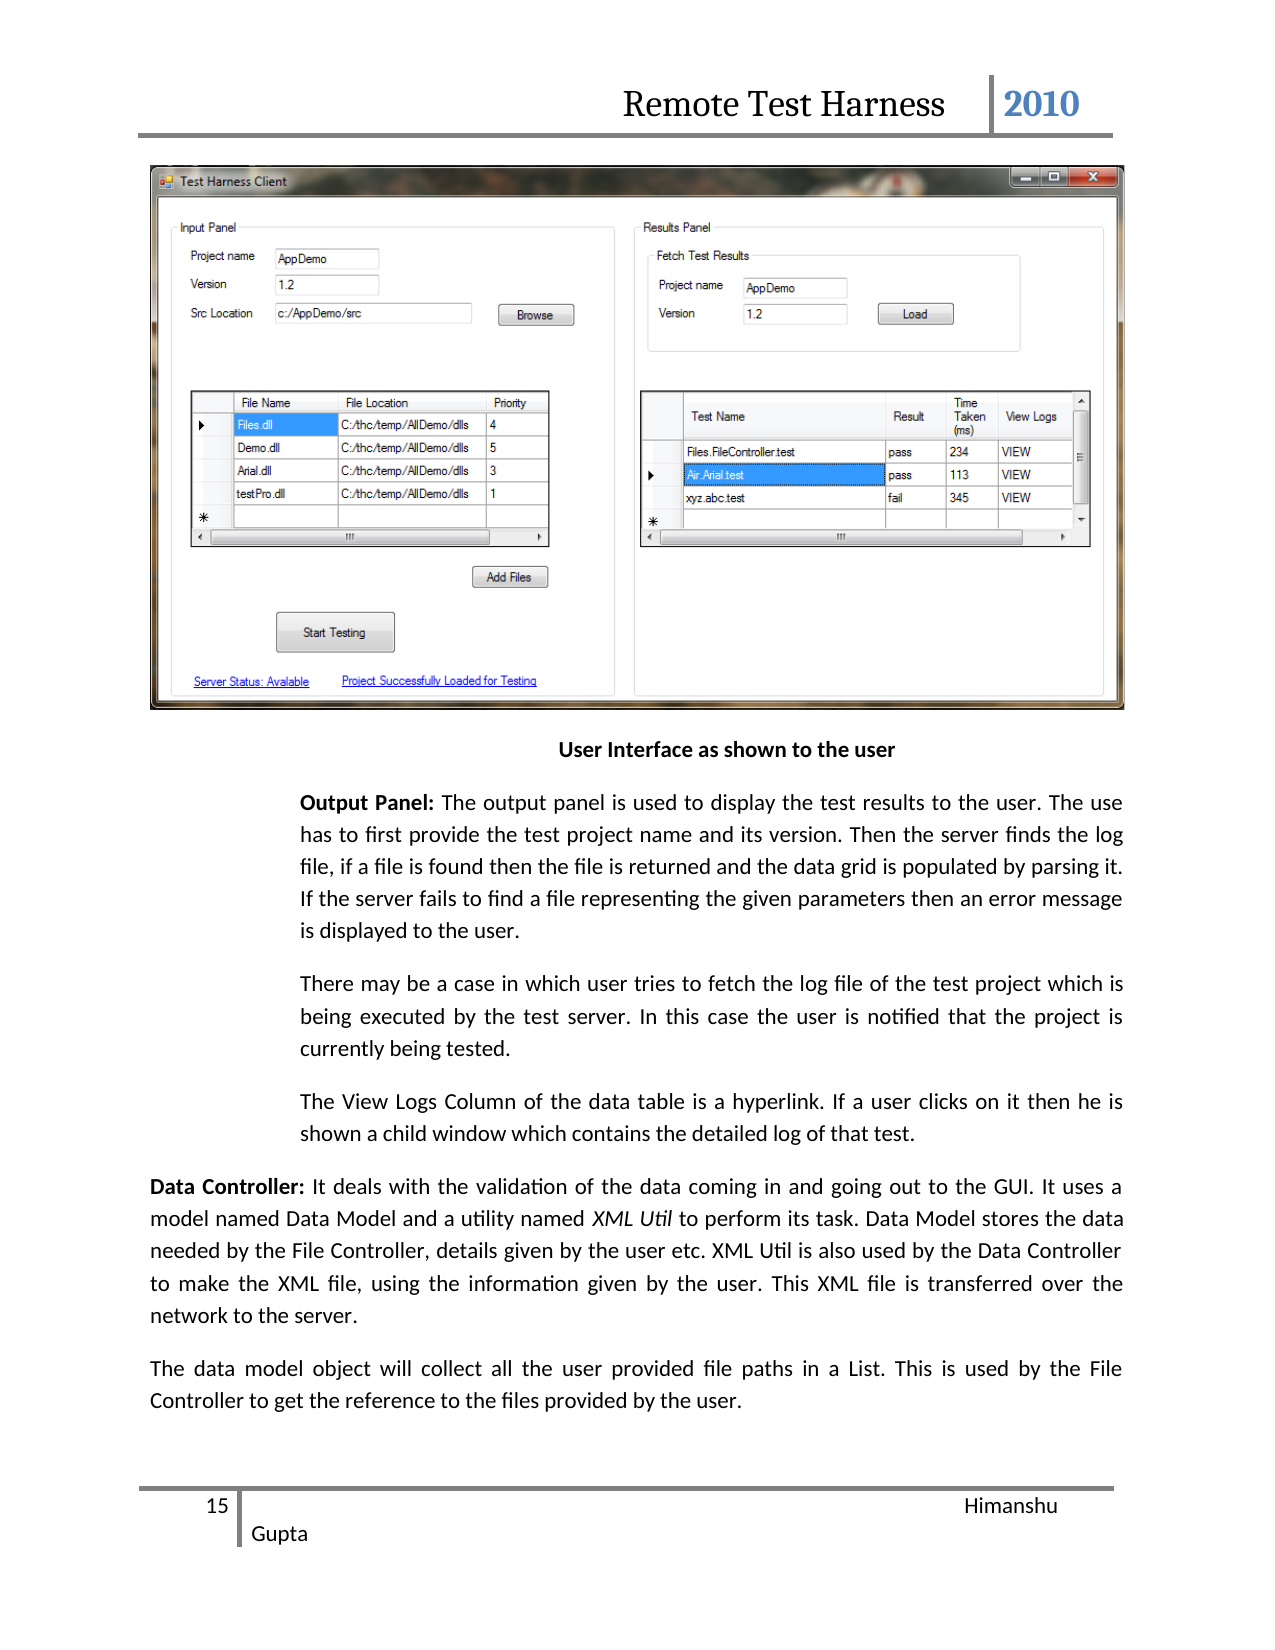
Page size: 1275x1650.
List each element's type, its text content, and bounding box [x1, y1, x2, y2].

text There may be a case in which user tries to fetch the log file of the test project which is being executed by the test server. In this case the user is notified that the project is currently being tested. [300, 969, 1125, 1062]
text Output Panel: The output panel is used to display the test results to the user. The use has to first provide the test project name and its version. Then the server finds the log file, if a file is found then the file is returned and the data grid is populated by parsing it. If the server fails to find a file representing the given parameters then an error message is displayed to the user. [300, 788, 1125, 944]
text Data Controller: It deals with the validation of the data coming in and going out to the GUI. It uses a model named Data Model and a utility named XML Util to perform its task. Data Model stores the data needed by the File Controller, details given by the user etc. XML Util is also used by the Data Controller to make the XML file, using the information given by the user. This XML file is transferred over the network to the server. [150, 1172, 1125, 1329]
text The data model object will collect all the user provided file paths in a List. This is used by the File Controller to get the reference to the files provided by the user. [150, 1354, 1125, 1414]
text The View Logs Column of the data table is a hyperlink. If a user clicks on it then he is shown a child window which contains the detailed log of that test. [300, 1087, 1125, 1147]
picture [150, 165, 1125, 710]
text User Interface as shown to the user [150, 735, 1125, 763]
